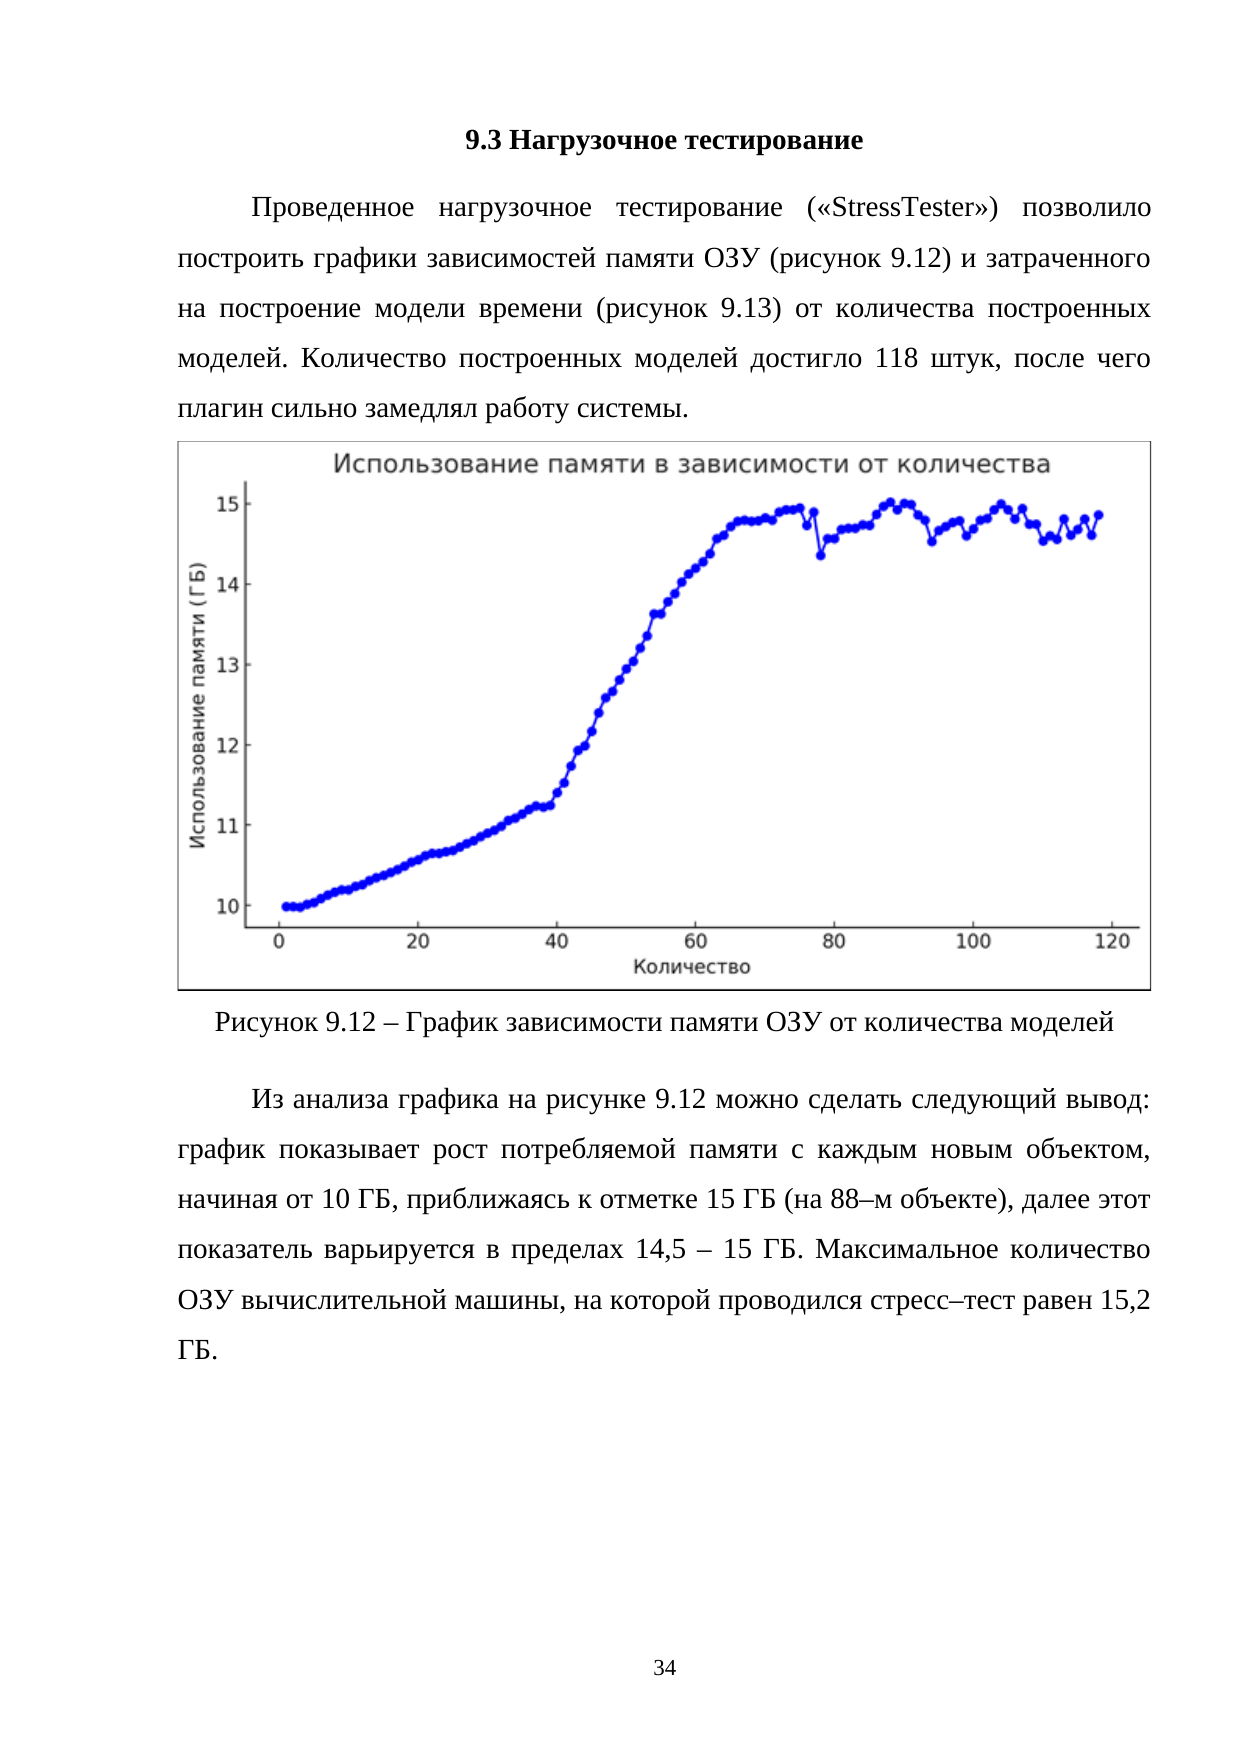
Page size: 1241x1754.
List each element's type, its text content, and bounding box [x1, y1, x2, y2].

subtitle 9.3 Нагрузочное тестирование [177, 122, 1152, 156]
picture [177, 441, 1152, 991]
text Из анализа графика на рисунке 9.12 можно сделать следующий вывод: график показывает рост потребляемой памяти с каждым новым объектом, начиная от 10 ГБ, приближаясь к отметке 15 ГБ (на 88–м объекте), далее этот показатель варьируется в пределах 14,5 – 15 ГБ. Максимальное количество ОЗУ вычислительной машины, на которой проводился стресс–тест равен 15,2 ГБ. [177, 1081, 1152, 1366]
text Проведенное нагрузочное тестирование («StressTester») позволило построить графики зависимостей памяти ОЗУ (рисунок 9.12) и затраченного на построение модели времени (рисунок 9.13) от количества построенных моделей. Количество построенных моделей достигло 118 штук, после чего плагин сильно замедлял работу системы. [177, 189, 1152, 424]
text Рисунок 9.12 – График зависимости памяти ОЗУ от количества моделей [177, 1004, 1152, 1038]
